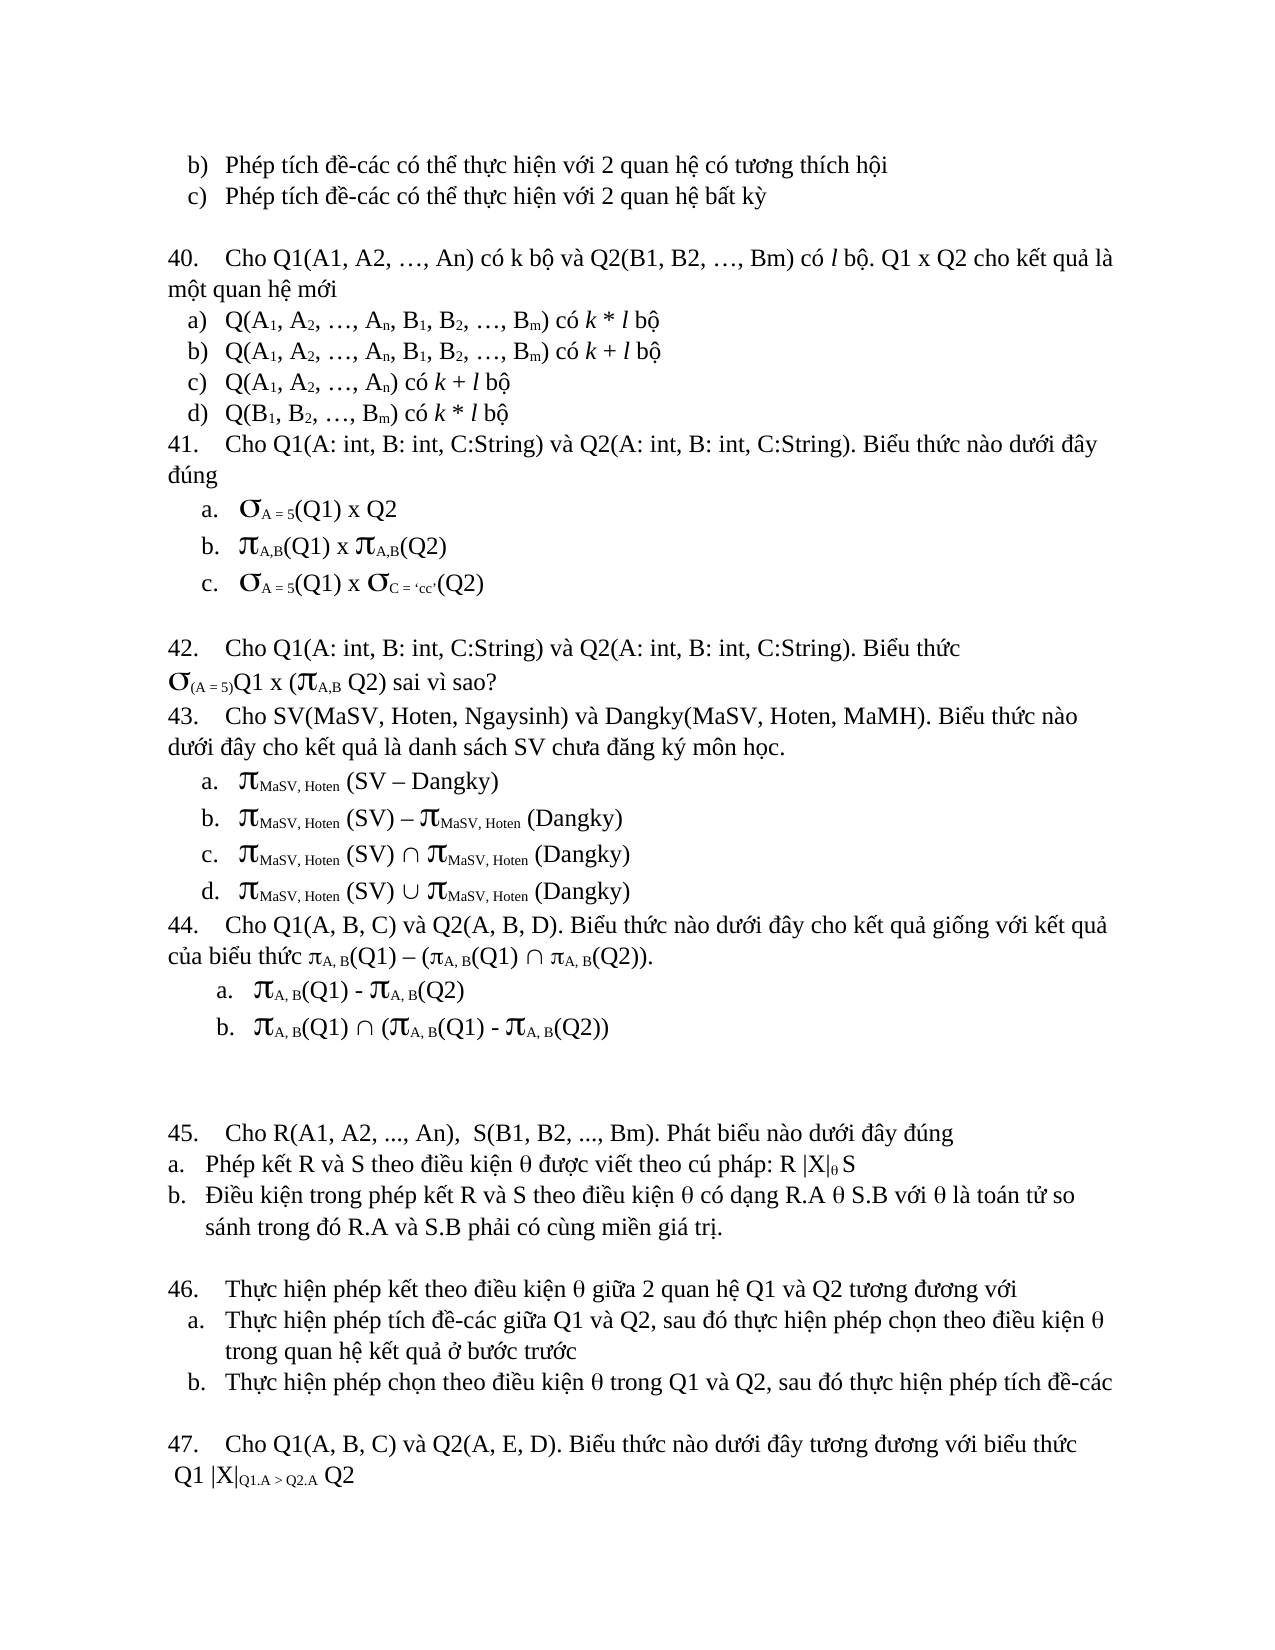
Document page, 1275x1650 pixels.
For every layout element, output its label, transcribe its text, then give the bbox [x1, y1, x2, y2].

list MaSV, Hoten (SV) MaSV, Hoten (Dangky) [201, 837, 1125, 871]
list MaSV, Hoten (SV) – MaSV, Hoten (Dangky) [201, 800, 1125, 834]
list Q(B1, B2, …, Bm) có k * l bộ [187, 398, 1125, 427]
list Phép tích đề-các có thể thực hiện với 2 quan hệ có tương thích hội [187, 150, 1125, 179]
list Cho Q1(A: int, B: int, C:String) và Q2(A: int, B: int, C:String). Biểu thức (A = 5)Q1 x (A,B Q2) sai vì sao? [168, 633, 1125, 698]
list Thực hiện phép chọn theo điều kiện trong Q1 và Q2, sau đó thực hiện phép tích đề-các [187, 1367, 1125, 1396]
list Cho Q1(A: int, B: int, C:String) và Q2(A: int, B: int, C:String). Biểu thức nào dưới đây đúng [168, 429, 1125, 489]
list Q(A1, A2, …, An) có k + l bộ [187, 367, 1125, 396]
list A, B(Q1) (A, B(Q1) - A, B(Q2)) [216, 1009, 1125, 1043]
list A,B(Q1) x A,B(Q2) [201, 528, 1125, 562]
list Q(A1, A2, …, An, B1, B2, …, Bm) có k + l bộ [187, 336, 1125, 365]
list MaSV, Hoten (SV – Dangky) [201, 763, 1125, 797]
list Cho SV(MaSV, Hoten, Ngaysinh) và Dangky(MaSV, Hoten, MaMH). Biểu thức nào dưới đây cho kết quả là danh sách SV chưa đăng ký môn học. [168, 701, 1125, 761]
list Thực hiện phép kết theo điều kiện giữa 2 quan hệ Q1 và Q2 tương đương với [168, 1274, 1125, 1302]
list Phép kết R và S theo điều kiện được viết theo cú pháp: R |X| S [168, 1149, 1125, 1178]
list A = 5(Q1) x C = ‘cc’(Q2) [201, 565, 1125, 599]
list A, B(Q1) - A, B(Q2) [216, 972, 1125, 1006]
list MaSV, Hoten (SV) MaSV, Hoten (Dangky) [201, 873, 1125, 907]
list Cho Q1(A1, A2, …, An) có k bộ và Q2(B1, B2, …, Bm) có l bộ. Q1 x Q2 cho kết quả là một quan hệ mới [168, 243, 1125, 303]
list Cho Q1(A, B, C) và Q2(A, B, D). Biểu thức nào dưới đây cho kết quả giống với kết quả của biểu thức A, B(Q1) – (A, B(Q1) A, B(Q2)). [168, 910, 1125, 970]
list Thực hiện phép tích đề-các giữa Q1 và Q2, sau đó thực hiện phép chọn theo điều kiện trong quan hệ kết quả ở bước trước [187, 1305, 1125, 1364]
list Phép tích đề-các có thể thực hiện với 2 quan hệ bất kỳ [187, 181, 1125, 210]
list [168, 1429, 1125, 1489]
list Điều kiện trong phép kết R và S theo điều kiện có dạng R.A S.B với là toán tử so sánh trong đó R.A và S.B phải có cùng miền giá trị. [168, 1181, 1125, 1240]
list Cho R(A1, A2, ..., An), S(B1, B2, ..., Bm). Phát biểu nào dưới đây đúng [168, 1118, 1125, 1147]
list Q(A1, A2, …, An, B1, B2, …, Bm) có k * l bộ [187, 305, 1125, 334]
list A = 5(Q1) x Q2 [201, 491, 1125, 526]
